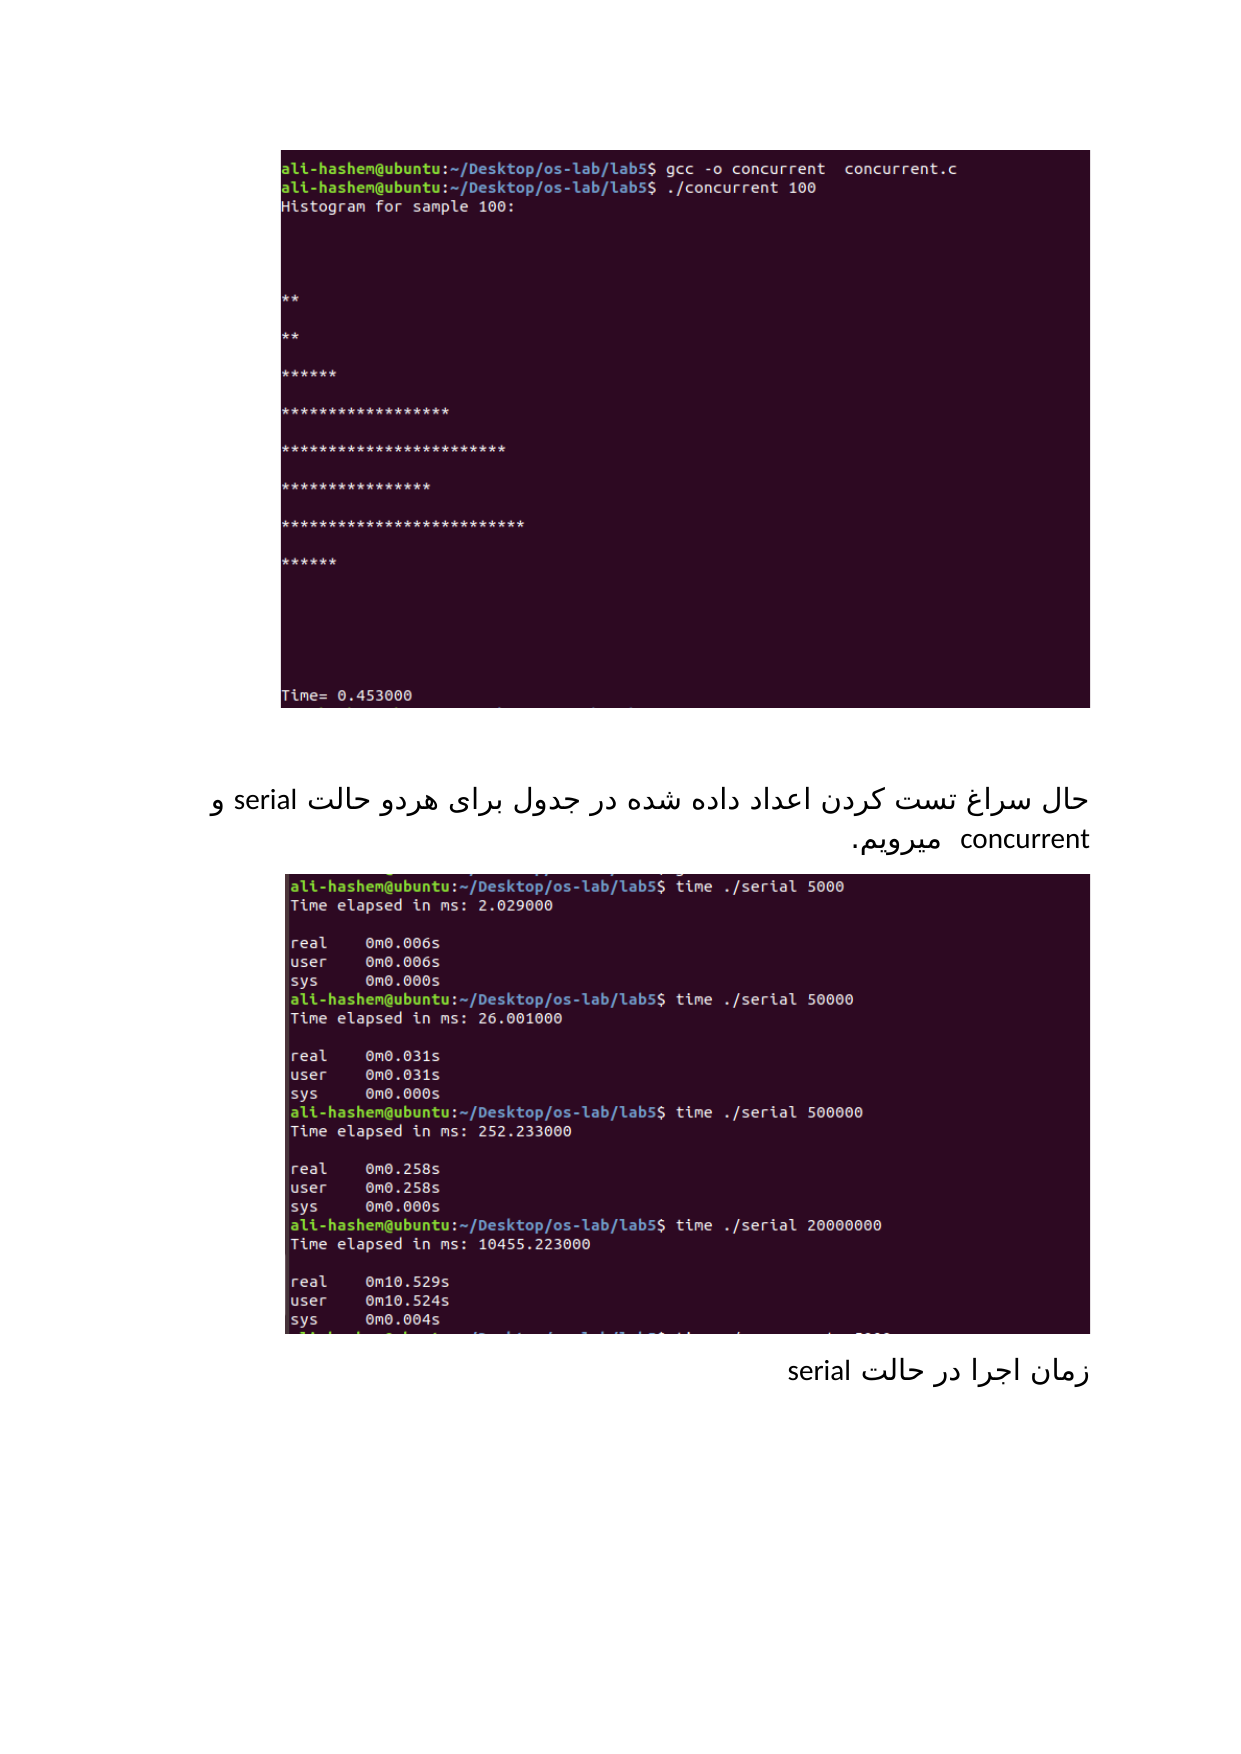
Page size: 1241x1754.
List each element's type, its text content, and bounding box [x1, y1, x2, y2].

text زمان اجرا در حالت serial [150, 1352, 1090, 1388]
text حال سراغ تست کردن اعداد داده شده در جدول برای هردو حالت serial و concurrent میرویم. [150, 781, 1090, 855]
picture [285, 874, 1091, 1334]
picture [280, 150, 1091, 708]
